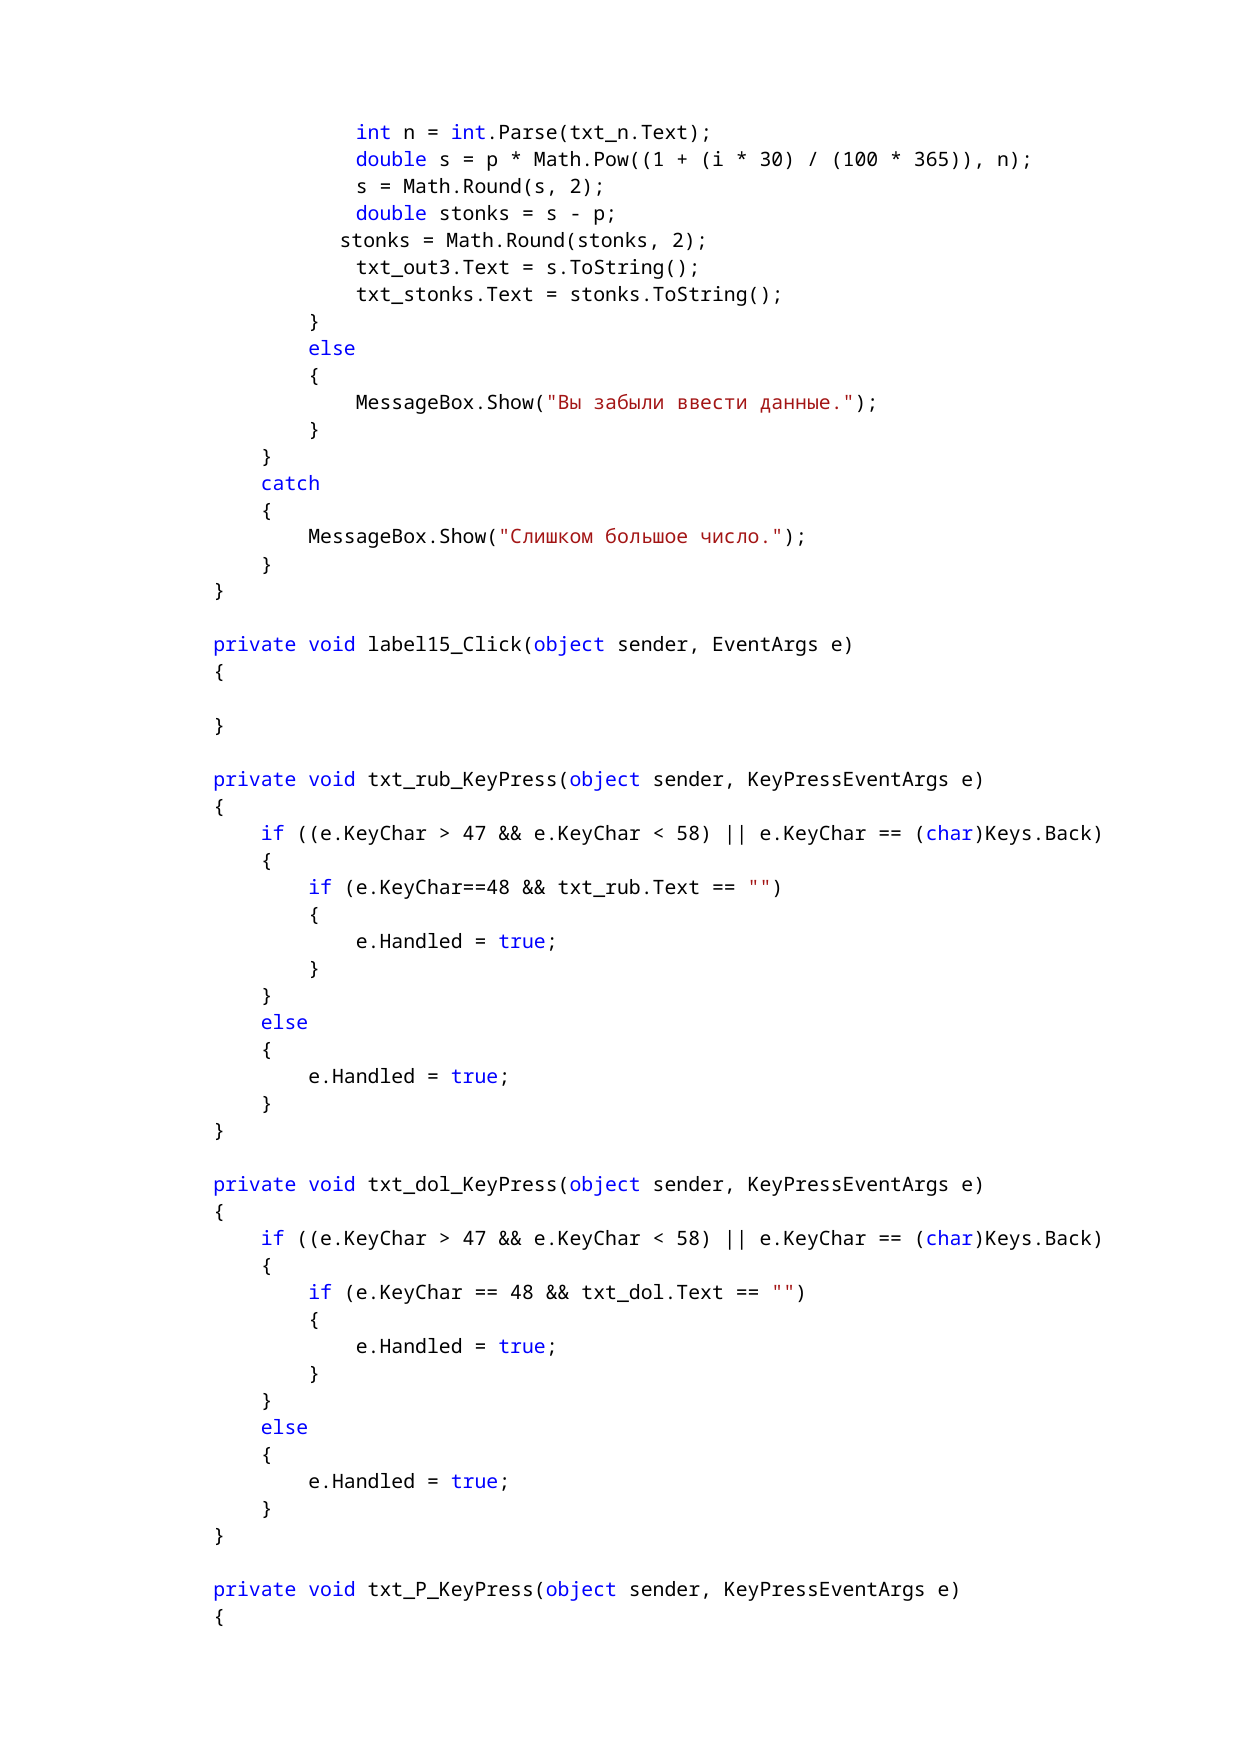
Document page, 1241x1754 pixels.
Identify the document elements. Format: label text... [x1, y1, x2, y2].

text s = Math.Round(s, 2); [118, 172, 1122, 199]
text txt_out3.Text = s.ToString(); [118, 253, 1122, 280]
text { [118, 847, 1122, 873]
text } [118, 712, 1122, 739]
text { [118, 1251, 1122, 1278]
text } [118, 1521, 1122, 1548]
text e.Handled = true; [118, 1467, 1122, 1494]
text e.Handled = true; [118, 1332, 1122, 1359]
text stonks = Math.Round(stonks, 2); [339, 226, 1122, 253]
text } [118, 1359, 1122, 1386]
text double s = p * Math.Pow((1 + (i * 30) / (100 * 365)), n); [118, 145, 1122, 172]
text else [118, 1008, 1122, 1035]
text } [118, 415, 1122, 442]
text int n = int.Parse(txt_n.Text); [118, 118, 1122, 145]
text } [118, 1116, 1122, 1143]
text double stonks = s - p; [118, 199, 1122, 226]
text e.Handled = true; [118, 1062, 1122, 1089]
text else [118, 1413, 1122, 1440]
text private void txt_P_KeyPress(object sender, KeyPressEventArgs e) [118, 1575, 1122, 1602]
text private void txt_rub_KeyPress(object sender, KeyPressEventArgs e) [118, 766, 1122, 793]
text { [118, 1035, 1122, 1062]
text txt_stonks.Text = stonks.ToString(); [118, 280, 1122, 307]
text { [118, 496, 1122, 523]
text } [118, 954, 1122, 981]
text } [118, 981, 1122, 1008]
text if ((e.KeyChar > 47 && e.KeyChar < 58) || e.KeyChar == (char)Keys.Back) [118, 1224, 1122, 1251]
text { [118, 361, 1122, 388]
text MessageBox.Show("Слишком большое число."); [118, 523, 1122, 550]
text } [118, 1089, 1122, 1116]
text } [118, 550, 1122, 577]
text e.Handled = true; [118, 927, 1122, 954]
text { [118, 1197, 1122, 1224]
text if ((e.KeyChar > 47 && e.KeyChar < 58) || e.KeyChar == (char)Keys.Back) [118, 819, 1122, 847]
text private void label15_Click(object sender, EventArgs e) [118, 631, 1122, 658]
text { [118, 658, 1122, 685]
text } [118, 307, 1122, 334]
text } [118, 1494, 1122, 1521]
text } [118, 577, 1122, 604]
text { [118, 793, 1122, 819]
text else [118, 334, 1122, 361]
text { [118, 1602, 1122, 1629]
text { [118, 1440, 1122, 1467]
text { [118, 901, 1122, 927]
text if (e.KeyChar == 48 && txt_dol.Text == "") [118, 1278, 1122, 1305]
text catch [118, 469, 1122, 496]
text private void txt_dol_KeyPress(object sender, KeyPressEventArgs e) [118, 1170, 1122, 1197]
text { [118, 1305, 1122, 1332]
text if (e.KeyChar==48 && txt_rub.Text == "") [118, 873, 1122, 901]
text MessageBox.Show("Вы забыли ввести данные."); [118, 388, 1122, 415]
text } [118, 442, 1122, 469]
text } [118, 1386, 1122, 1413]
